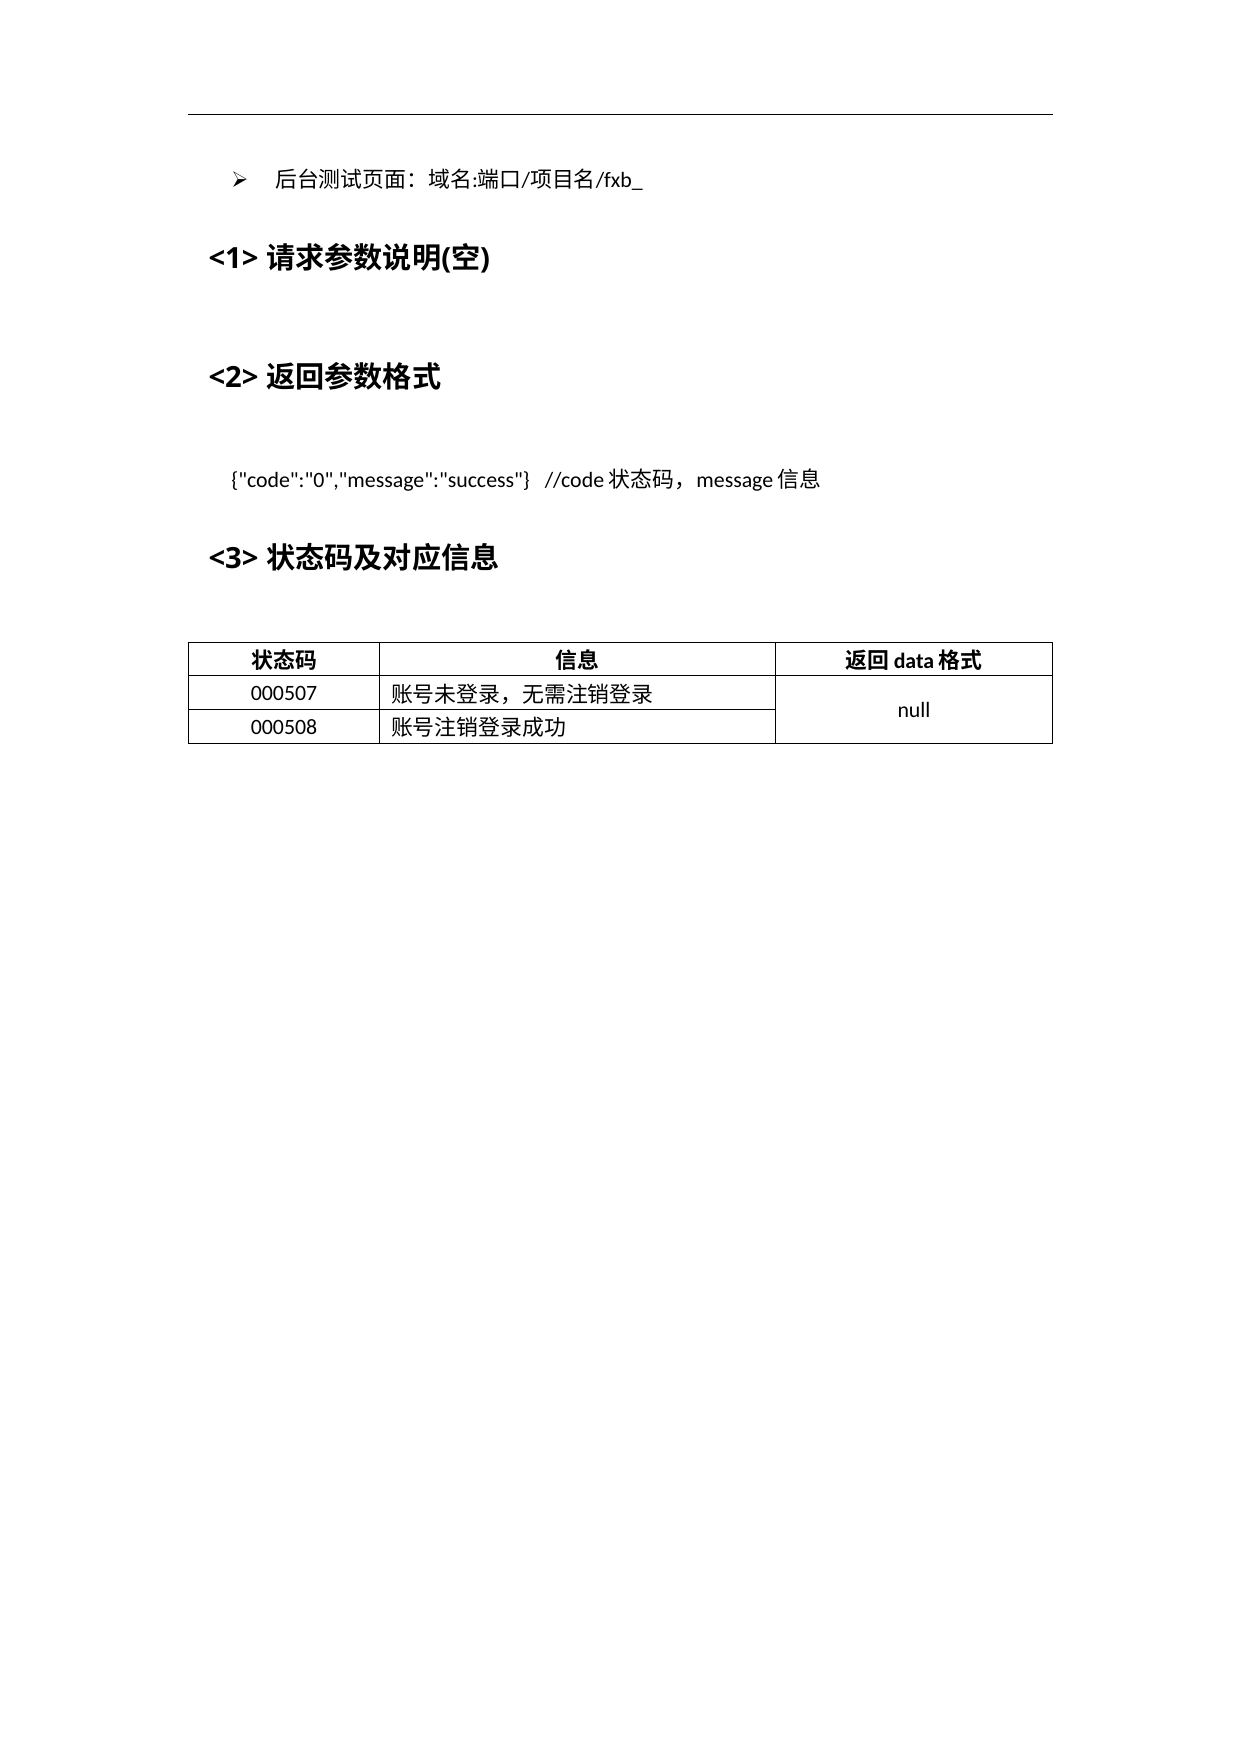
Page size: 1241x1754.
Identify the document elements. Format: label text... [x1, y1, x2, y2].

subtitle <2> 返回参数格式 [187, 342, 1053, 407]
table_header 信息 [380, 643, 775, 675]
table_cell 账号未登录，无需注销登录 [380, 676, 775, 709]
table_header 返回data格式 [776, 643, 1052, 675]
table_cell 账号注销登录成功 [380, 710, 775, 742]
table_cell 000508 [189, 710, 379, 742]
table_header 状态码 [189, 643, 379, 675]
table_cell null [776, 676, 1052, 742]
table_cell 000507 [189, 676, 379, 709]
subtitle <1> 请求参数说明(空) [187, 224, 1053, 289]
text {"code":"0","message":"success"} //code状态码，message信息 [187, 461, 1053, 494]
subtitle <3> 状态码及对应信息 [187, 523, 1053, 588]
list 后台测试页面：域名:端口/项目名/fxb_ [231, 162, 1053, 194]
